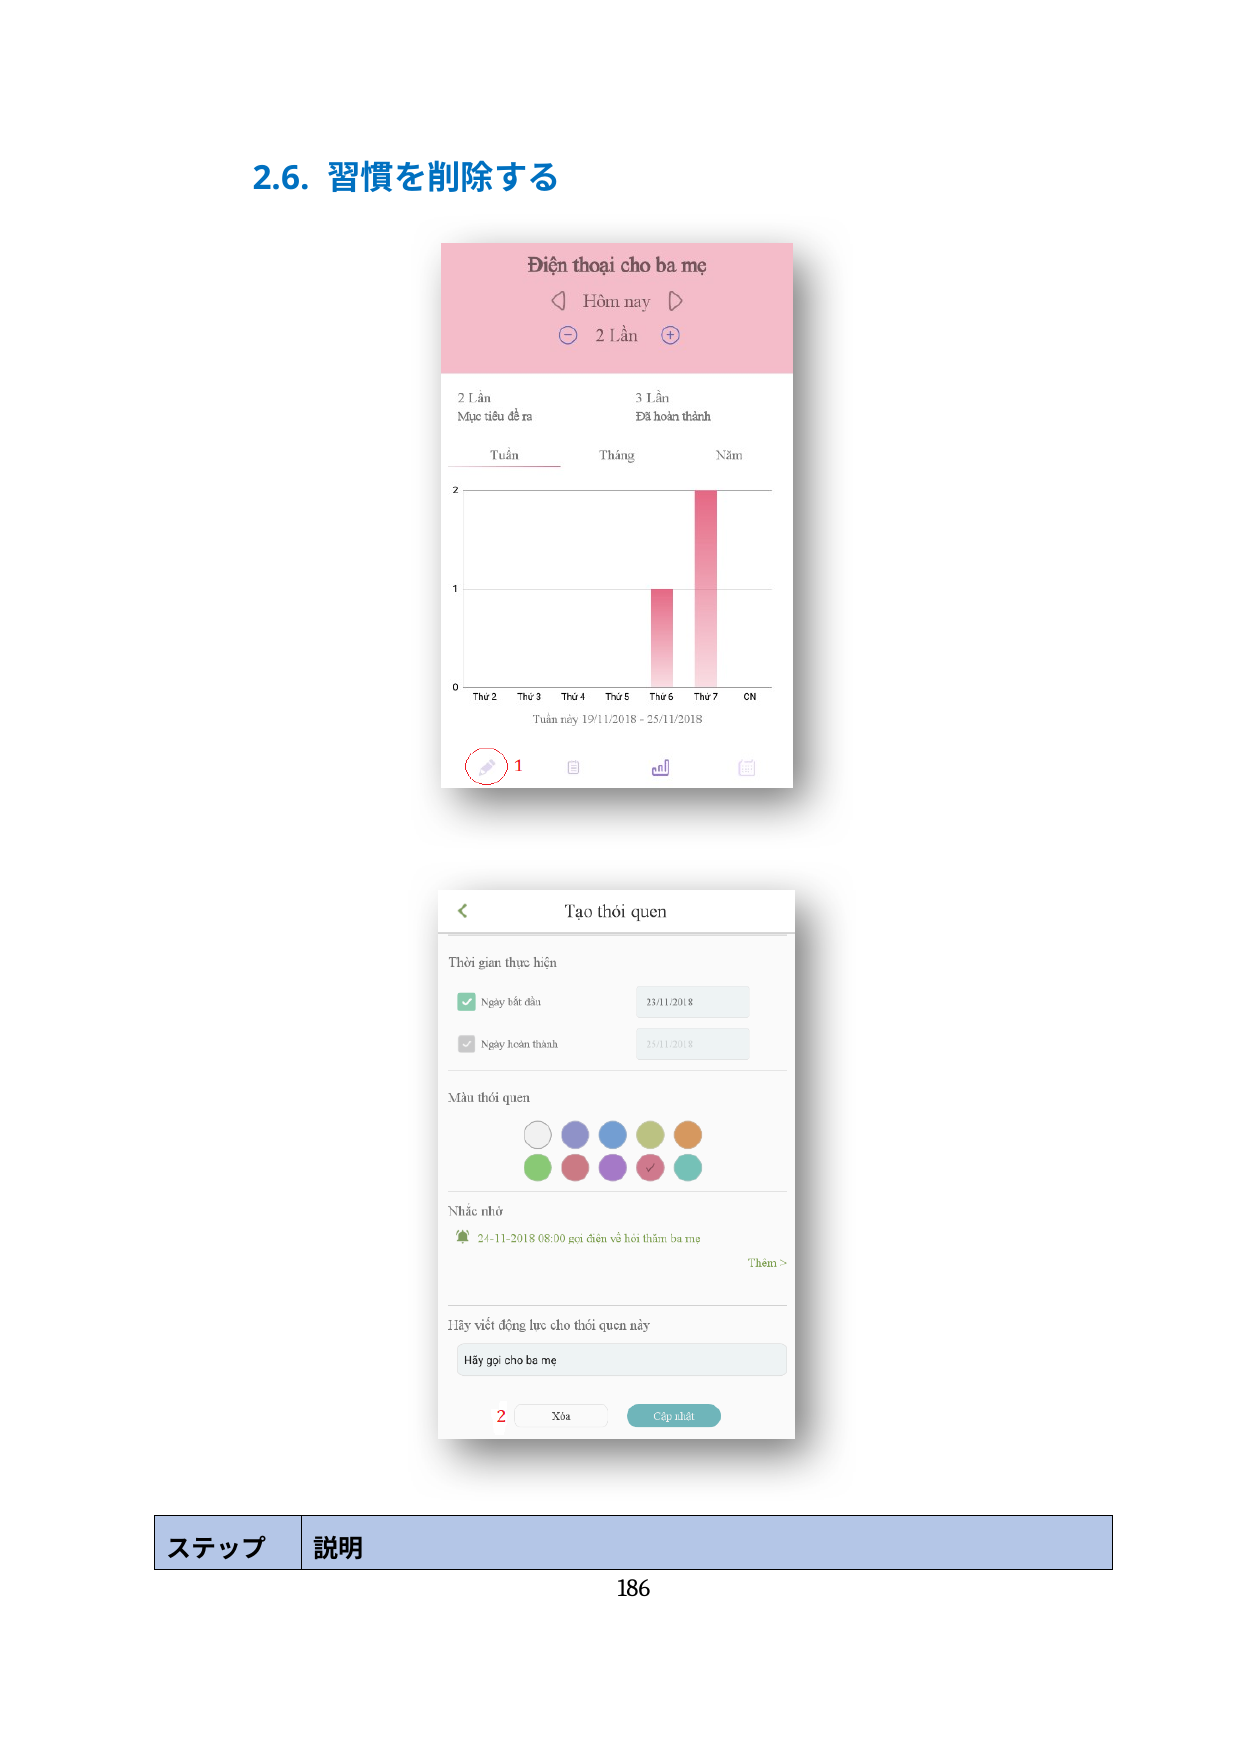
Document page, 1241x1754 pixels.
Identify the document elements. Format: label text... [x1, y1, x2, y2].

list 習慣を削除する [252, 151, 1090, 199]
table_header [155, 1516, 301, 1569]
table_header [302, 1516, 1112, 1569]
picture [438, 890, 795, 1439]
picture [441, 243, 793, 788]
